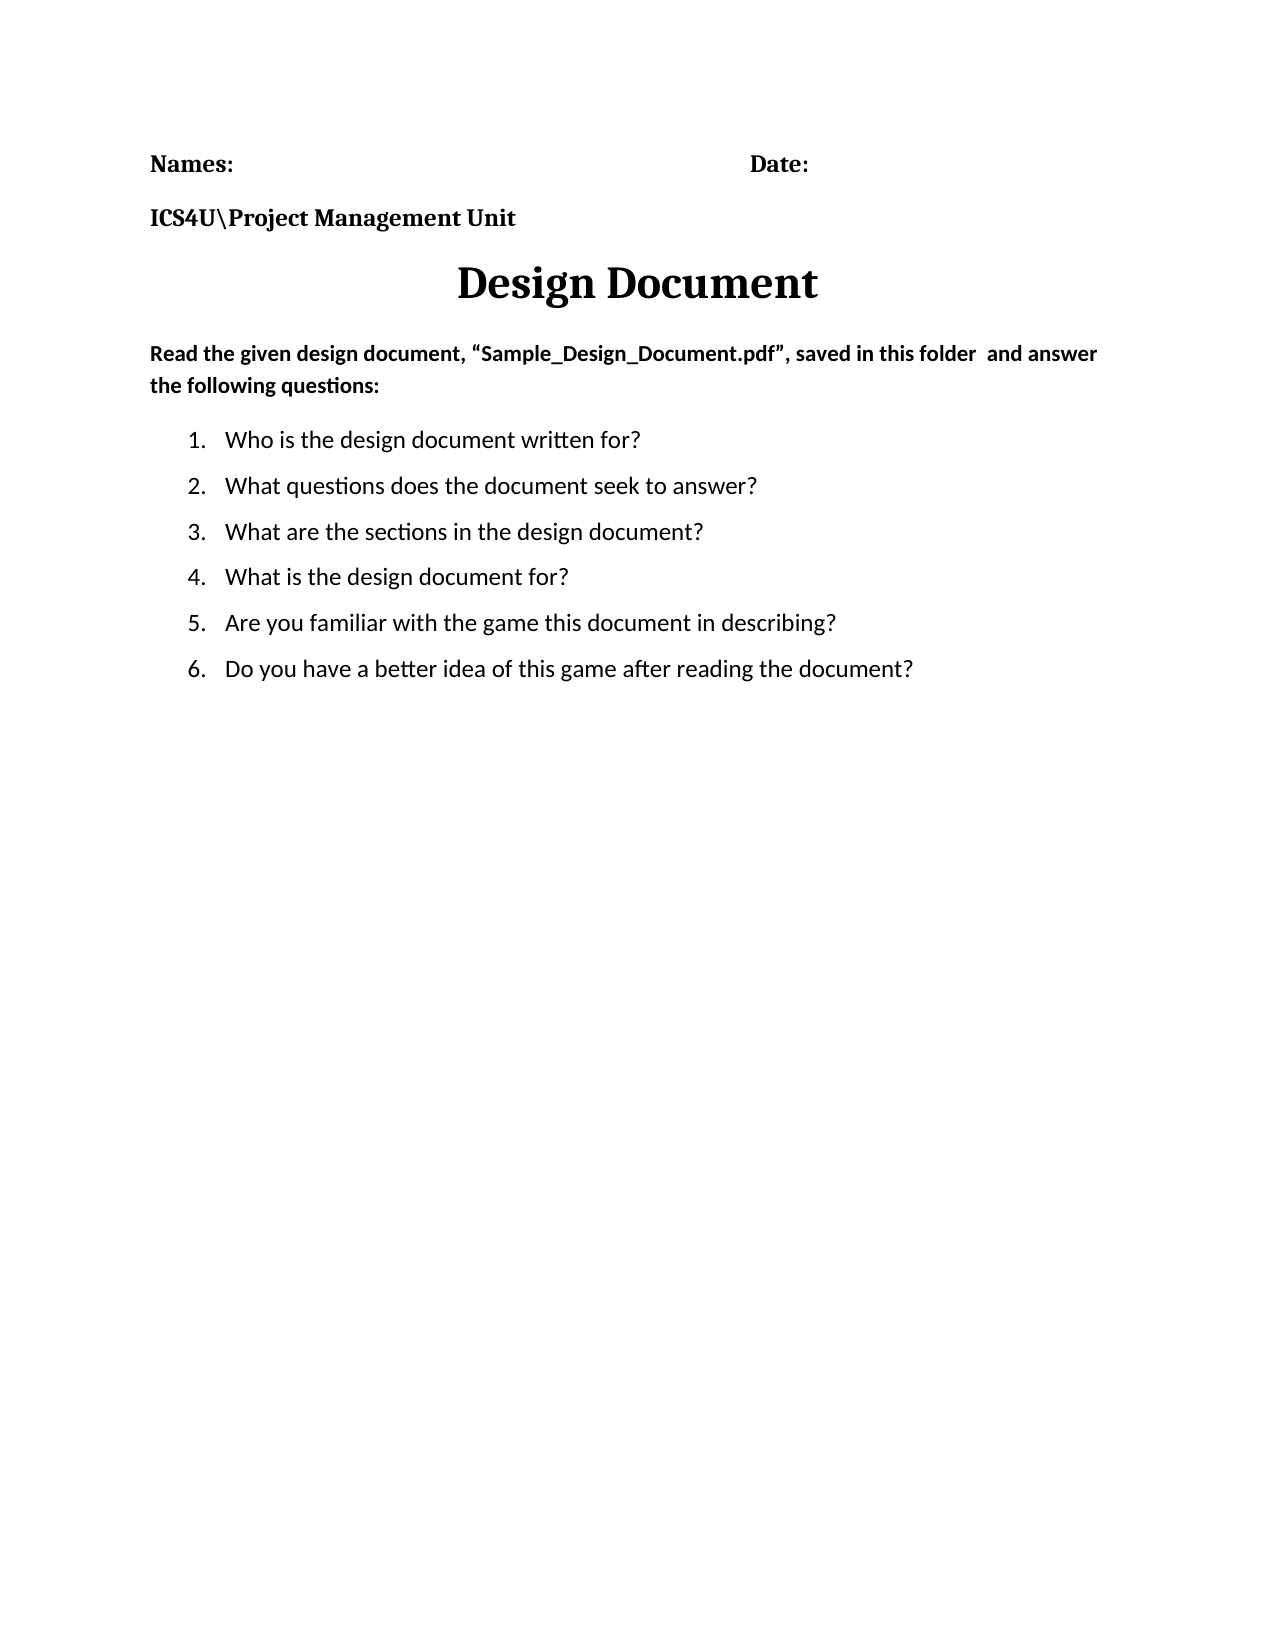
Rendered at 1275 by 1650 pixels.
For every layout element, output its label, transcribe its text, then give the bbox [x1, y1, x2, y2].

list What is the design document for? [187, 561, 1125, 592]
list What are the sections in the design document? [187, 516, 1125, 546]
list Who is the design document written for? [187, 424, 1125, 455]
list Do you have a better idea of this game after reading the document? [187, 653, 1125, 683]
text ICS4U\Project Management Unit [150, 204, 1125, 233]
list Are you familiar with the game this document in describing? [187, 607, 1125, 638]
text Design Document [150, 258, 1125, 310]
list What questions does the document seek to answer? [187, 470, 1125, 501]
text Read the given design document, “Sample_Design_Document.pdf”, saved in this folder and answer the following questions: [150, 339, 1125, 399]
text Names: Date: [150, 150, 1125, 179]
